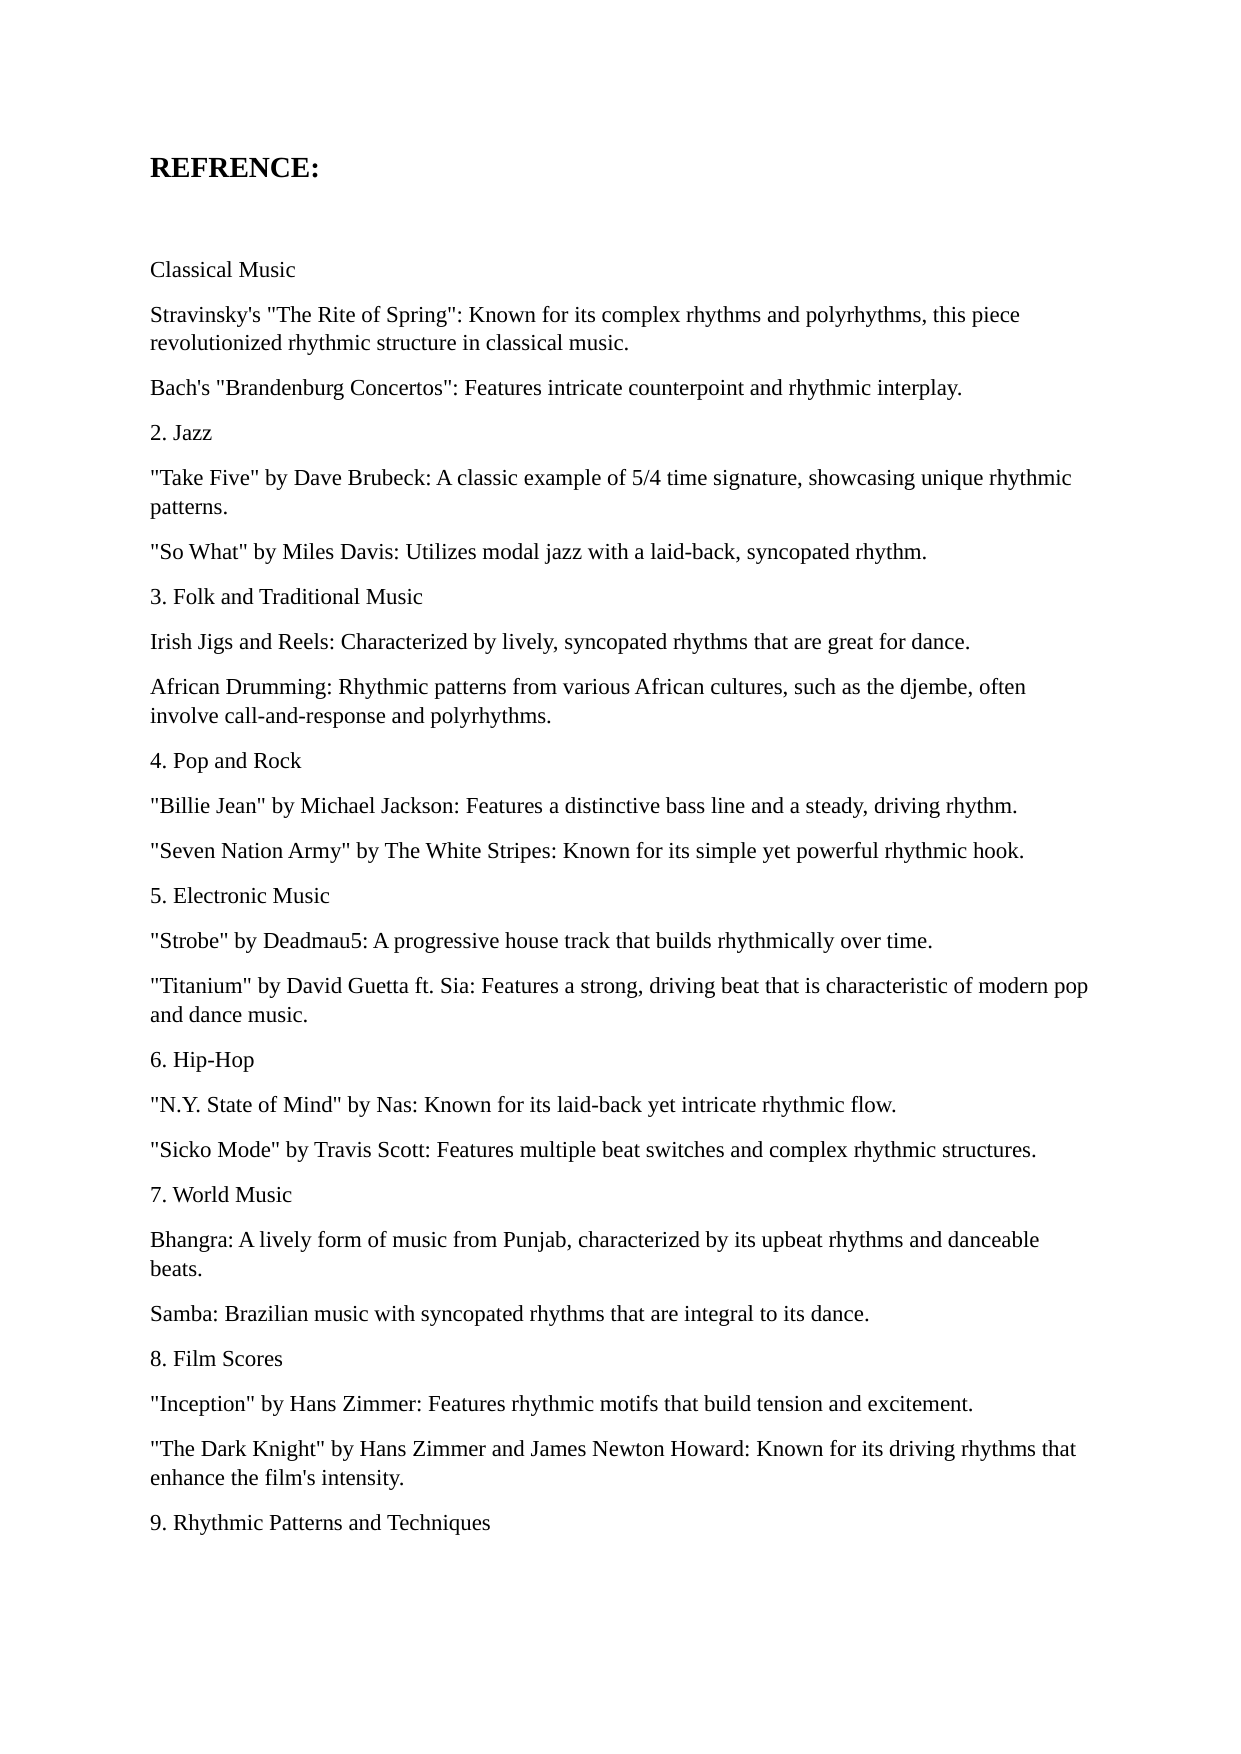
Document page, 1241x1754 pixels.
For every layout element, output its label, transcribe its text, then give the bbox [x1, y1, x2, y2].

text 5. Electronic Music [150, 882, 1090, 908]
text REFRENCE: [150, 150, 1090, 183]
text "Sicko Mode" by Travis Scott: Features multiple beat switches and complex rhythmic structures. [150, 1136, 1090, 1162]
text 9. Rhythmic Patterns and Techniques [150, 1509, 1090, 1535]
text 3. Folk and Traditional Music [150, 583, 1090, 609]
text Samba: Brazilian music with syncopated rhythms that are integral to its dance. [150, 1300, 1090, 1326]
text "Seven Nation Army" by The White Stripes: Known for its simple yet powerful rhythmic hook. [150, 837, 1090, 863]
text Bhangra: A lively form of music from Punjab, characterized by its upbeat rhythms and danceable beats. [150, 1226, 1090, 1281]
text 4. Pop and Rock [150, 747, 1090, 773]
text "Take Five" by Dave Brubeck: A classic example of 5/4 time signature, showcasing unique rhythmic patterns. [150, 464, 1090, 519]
text African Drumming: Rhythmic patterns from various African cultures, such as the djembe, often involve call-and-response and polyrhythms. [150, 673, 1090, 728]
text "Titanium" by David Guetta ft. Sia: Features a strong, driving beat that is characteristic of modern pop and dance music. [150, 972, 1090, 1027]
text 8. Film Scores [150, 1345, 1090, 1371]
text "Billie Jean" by Michael Jackson: Features a distinctive bass line and a steady, driving rhythm. [150, 792, 1090, 818]
text 2. Jazz [150, 419, 1090, 446]
text Classical Music [150, 256, 1090, 282]
text Stravinsky's "The Rite of Spring": Known for its complex rhythms and polyrhythms, this piece revolutionized rhythmic structure in classical music. [150, 301, 1090, 356]
text Irish Jigs and Reels: Characterized by lively, syncopated rhythms that are great for dance. [150, 628, 1090, 654]
text "Inception" by Hans Zimmer: Features rhythmic motifs that build tension and excitement. [150, 1390, 1090, 1416]
text "N.Y. State of Mind" by Nas: Known for its laid-back yet intricate rhythmic flow. [150, 1091, 1090, 1117]
text "The Dark Knight" by Hans Zimmer and James Newton Howard: Known for its driving rhythms that enhance the film's intensity. [150, 1435, 1090, 1490]
text Bach's "Brandenburg Concertos": Features intricate counterpoint and rhythmic interplay. [150, 374, 1090, 401]
text 6. Hip-Hop [150, 1046, 1090, 1072]
text "Strobe" by Deadmau5: A progressive house track that builds rhythmically over time. [150, 927, 1090, 954]
text "So What" by Miles Davis: Utilizes modal jazz with a laid-back, syncopated rhythm. [150, 538, 1090, 564]
text 7. World Music [150, 1181, 1090, 1208]
